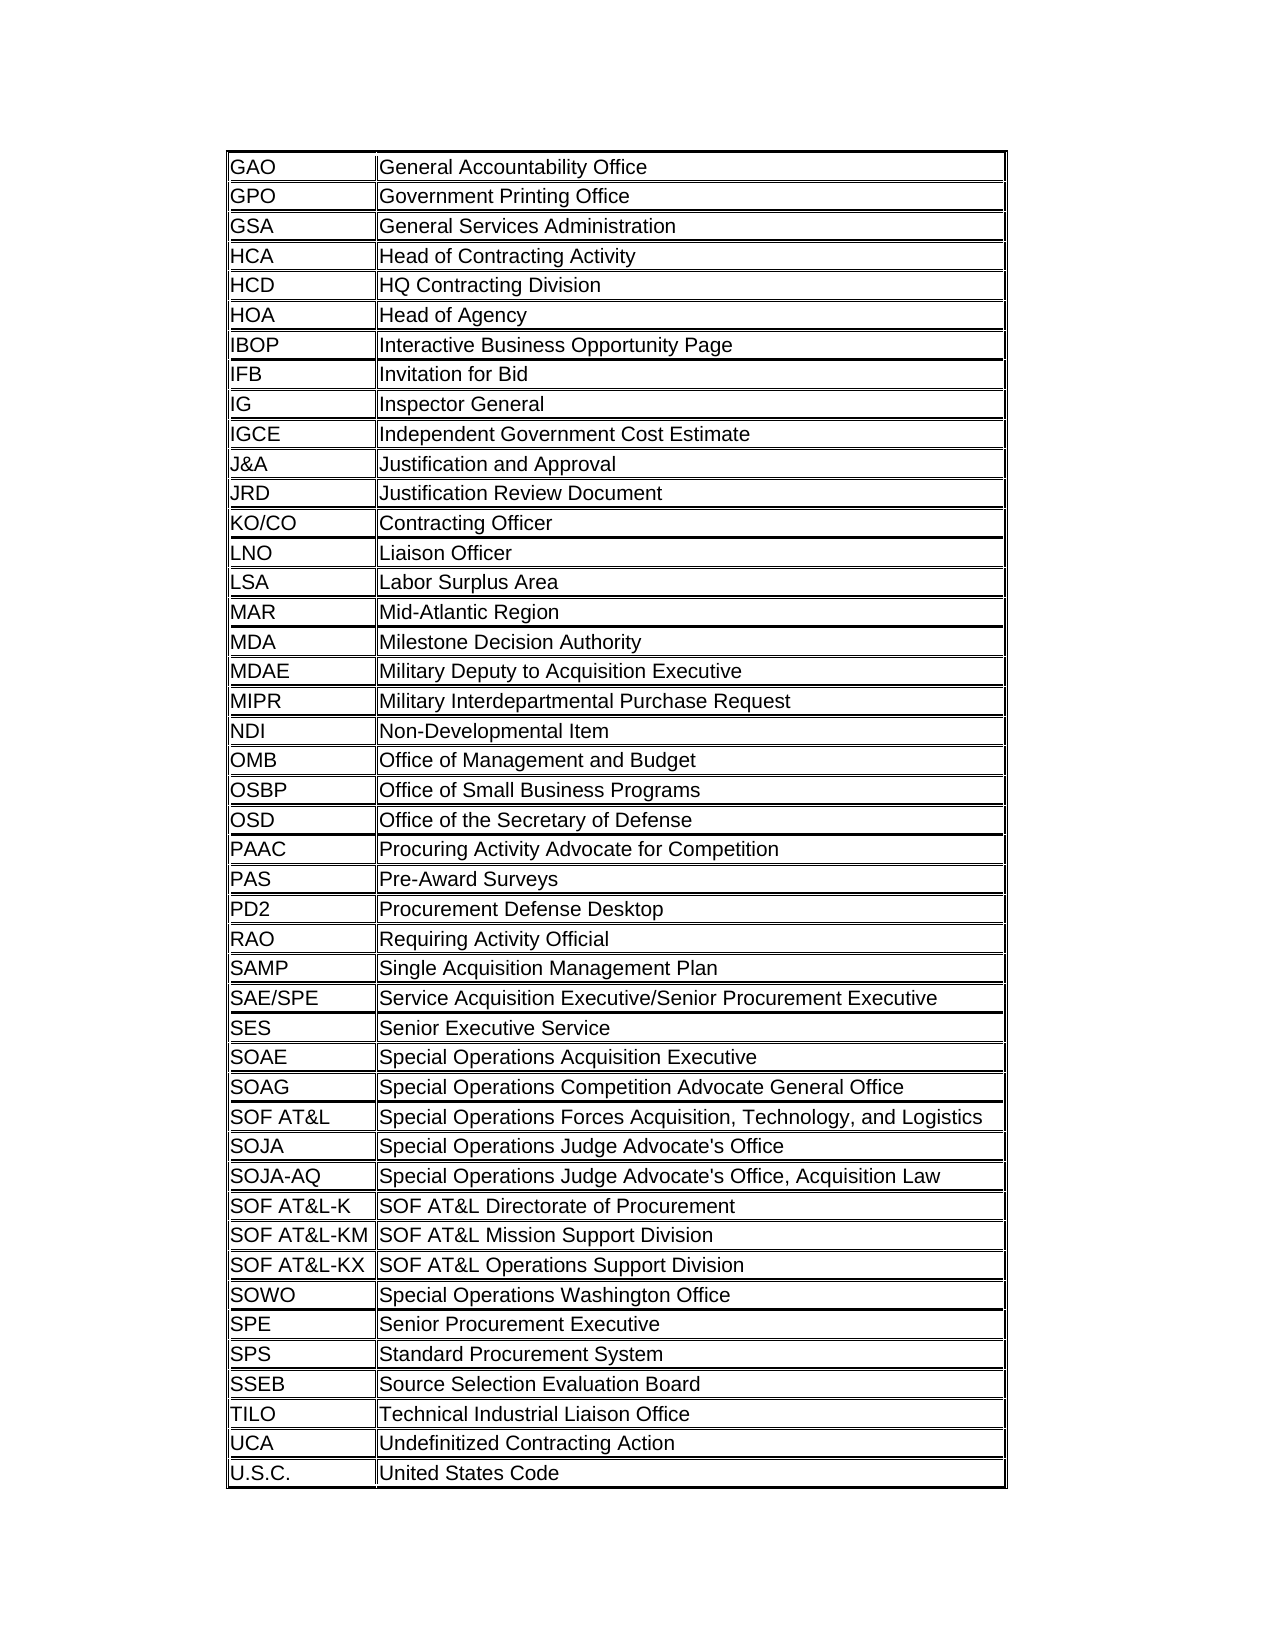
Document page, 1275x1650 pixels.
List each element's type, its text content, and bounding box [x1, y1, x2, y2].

table_cell GSA [229, 209, 375, 239]
table_cell MDA [229, 625, 375, 655]
table_cell Technical Industrial Liaison Office [377, 1397, 1006, 1427]
table_cell J&A [227, 447, 377, 477]
table_cell SOAG [229, 1070, 375, 1100]
table_cell SOF AT&L [229, 1100, 375, 1130]
table_cell SOF AT&L-KX [229, 1249, 375, 1278]
table_cell SOAE [227, 1041, 377, 1070]
table_cell IBOP [229, 328, 375, 358]
table_cell Office of the Secretary of Defense [378, 803, 1005, 833]
table_cell Inspector General [378, 388, 1005, 417]
table_cell OSD [229, 803, 375, 833]
table_cell SOF AT&L Mission Support Division [377, 1219, 1006, 1248]
table_cell SPE [227, 1308, 375, 1337]
table_cell Service Acquisition Executive/Senior Procurement Executive [378, 981, 1005, 1011]
table_cell Non-Developmental Item [378, 714, 1005, 744]
table_cell Mid-Atlantic Region [378, 595, 1005, 625]
table_cell Procurement Defense Desktop [378, 892, 1005, 922]
table_cell U.S.C. [229, 1456, 377, 1486]
table_cell Senior Procurement Executive [378, 1308, 1006, 1337]
table_cell MAR [229, 595, 375, 625]
table_cell PD2 [229, 892, 375, 922]
table_cell MDAE [227, 655, 377, 684]
table_cell Labor Surplus Area [377, 566, 1006, 595]
table_cell Single Acquisition Management Plan [377, 952, 1006, 981]
table_cell Requiring Activity Official [377, 922, 1006, 952]
table_cell IFB [227, 358, 375, 387]
table_cell Special Operations Acquisition Executive [377, 1041, 1006, 1070]
table_cell Source Selection Evaluation Board [378, 1367, 1005, 1397]
table_cell RAO [227, 922, 377, 952]
table_cell HQ Contracting Division [377, 269, 1006, 298]
table_cell Head of Agency [378, 299, 1005, 328]
table_cell Justification and Approval [377, 447, 1006, 477]
table_cell Head of Contracting Activity [378, 239, 1005, 269]
table_cell Office of Small Business Programs [378, 774, 1005, 803]
table_cell Invitation for Bid [378, 358, 1006, 387]
table_cell Pre-Award Surveys [378, 863, 1005, 892]
table_cell Government Printing Office [377, 180, 1006, 209]
table_cell HCA [229, 239, 375, 269]
table_cell Contracting Officer [378, 506, 1005, 536]
table_cell Procuring Activity Advocate for Competition [378, 833, 1006, 862]
table_cell General Services Administration [378, 209, 1005, 239]
table_cell PAAC [227, 833, 375, 862]
table_cell Code [377, 1456, 1005, 1486]
table_cell Office of Management and Budget [377, 744, 1006, 773]
table_cell GAO [229, 153, 377, 180]
table_cell LSA [227, 566, 377, 595]
table_cell Interactive Business Page [378, 328, 1005, 358]
table_cell Independent Government Cost Estimate [378, 417, 1005, 447]
table_cell SAMP [227, 952, 377, 981]
table_cell TILO [227, 1397, 377, 1427]
table_cell Special Operations Judge Advocate's Office [377, 1130, 1006, 1159]
table_cell Liaison Officer [378, 536, 1004, 566]
table_cell HOA [229, 299, 375, 328]
table_cell SES [229, 1011, 375, 1041]
table_cell GPO [227, 180, 377, 209]
table_cell SOF AT&L Operations Support Division [378, 1249, 1005, 1278]
table_cell MIPR [229, 684, 375, 714]
table_cell OSBP [229, 774, 375, 803]
table_cell SOJA [227, 1130, 377, 1159]
table_cell SAE/SPE [229, 981, 375, 1011]
table_cell Justification Review Document [377, 477, 1006, 506]
table_cell Special Operations Washington Office [378, 1278, 1005, 1308]
table_cell SOF AT&L Directorate of Procurement [378, 1189, 1005, 1219]
table_cell Military Deputy to Acquisition Executive [377, 655, 1006, 684]
table_cell JRD [227, 477, 377, 506]
table_cell Special Operations Forces Acquisition, Technology, and Logistics [378, 1100, 1004, 1130]
table_cell OMB [227, 744, 377, 773]
table_cell HCD [227, 269, 377, 298]
table_cell IG [229, 388, 375, 417]
table_cell Milestone Decision Authority [378, 625, 1004, 655]
table_cell Military Interdepartmental Purchase Request [378, 684, 1005, 714]
table_cell Standard Procurement System [378, 1338, 1005, 1367]
table_cell PAS [229, 863, 375, 892]
table_cell SOWO [229, 1278, 375, 1308]
table_cell General Accountability Office [377, 153, 1004, 180]
table_cell Undefinitized Contracting Action [377, 1427, 1006, 1456]
table_cell Senior Executive Service [378, 1011, 1004, 1041]
table_cell SOF AT&L-KM [227, 1219, 377, 1248]
table_cell SOF AT&L-K [229, 1189, 375, 1219]
table_cell NDI [229, 714, 375, 744]
table_cell LNO [229, 536, 375, 566]
table_cell UCA [227, 1427, 377, 1456]
table_cell SPS [229, 1338, 375, 1367]
table_cell SSEB [229, 1367, 375, 1397]
table_cell Special Operations Competition Advocate General Office [378, 1070, 1005, 1100]
table_cell IGCE [229, 417, 375, 447]
table_cell KO/CO [229, 506, 375, 536]
table_cell Special Operations Judge Advocate's Office, Acquisition Law [378, 1159, 1005, 1189]
table_cell SOJA-AQ [229, 1159, 375, 1189]
